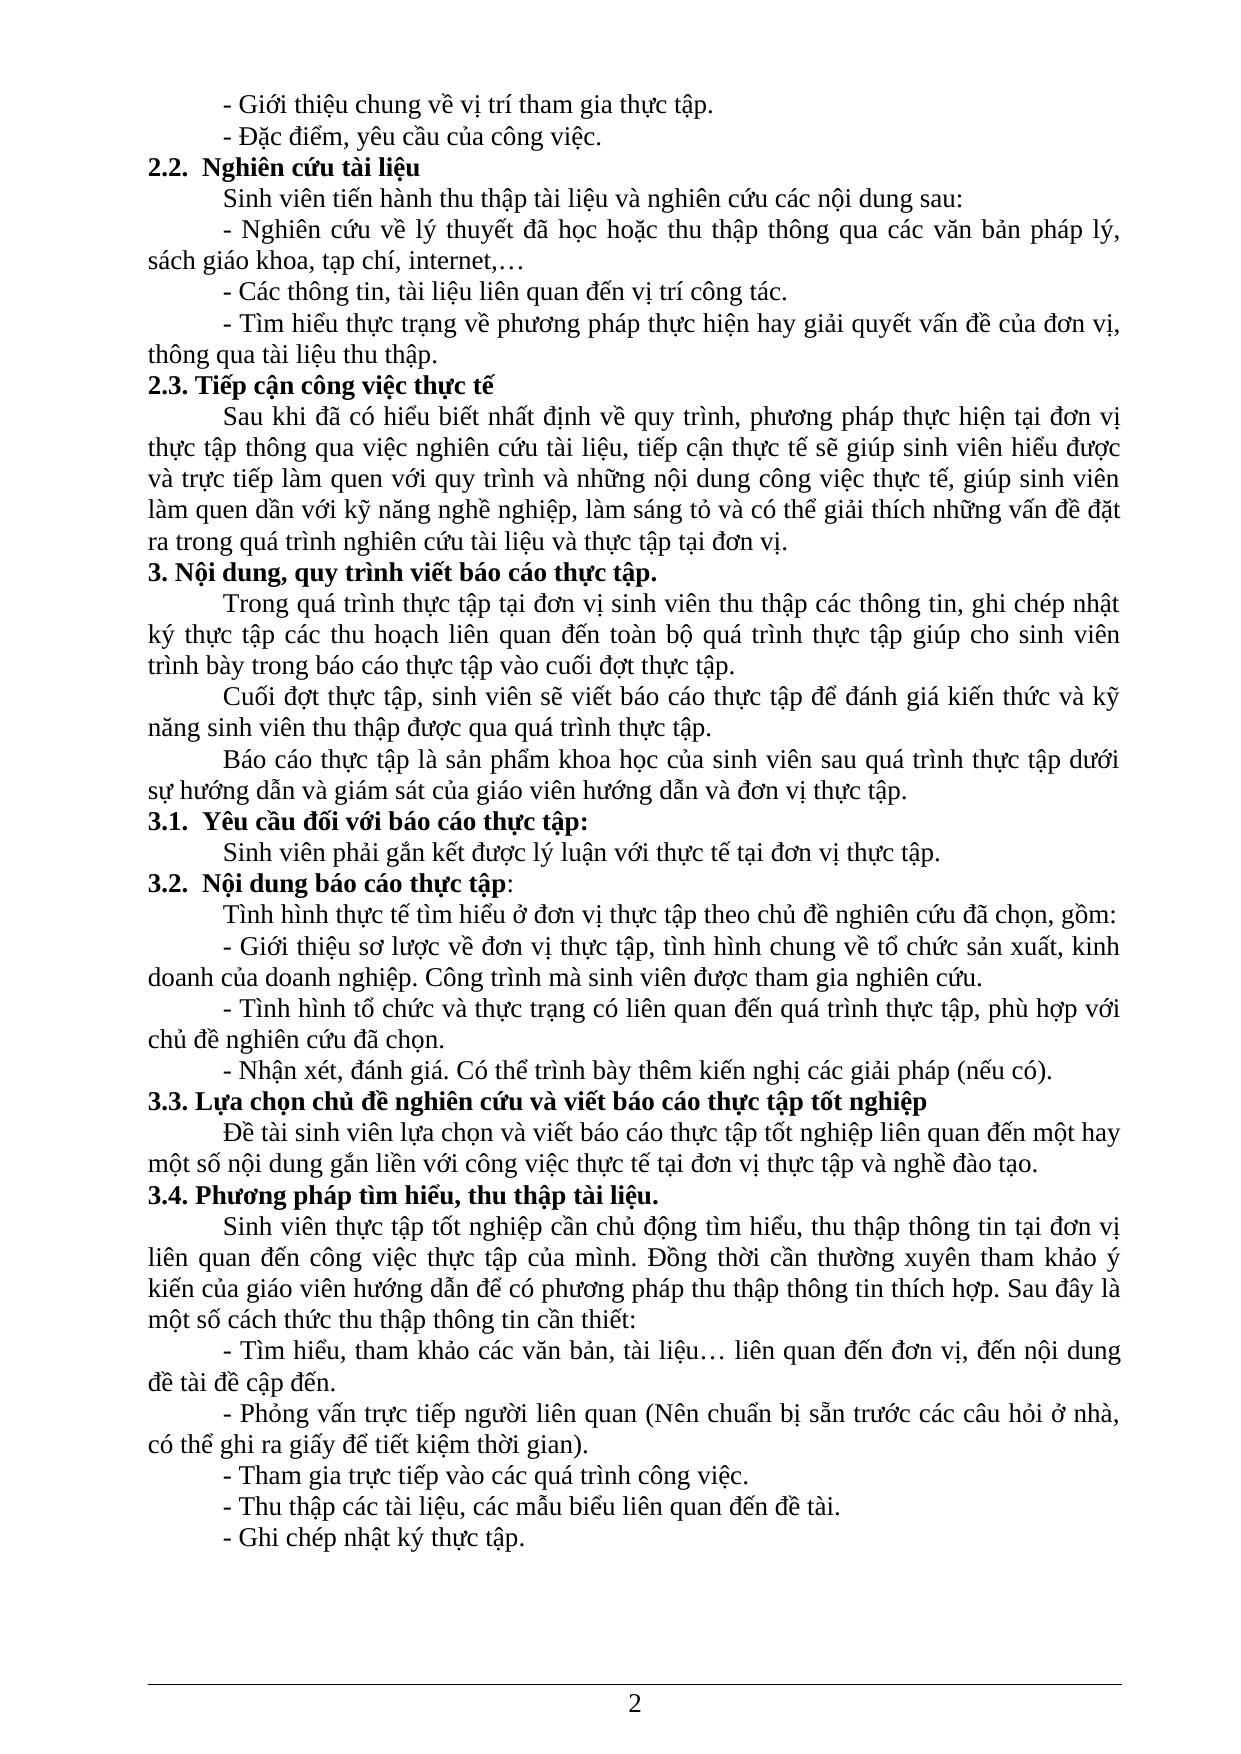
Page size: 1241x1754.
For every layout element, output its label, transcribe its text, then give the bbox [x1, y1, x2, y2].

text - Nghiên cứu về lý thuyết đã học hoặc thu thập thông qua các văn bản pháp lý, sách giáo khoa, tạp chí, internet,… [148, 213, 1122, 276]
text - Nhận xét, đánh giá. Có thể trình bày thêm kiến nghị các giải pháp (nếu có). [148, 1054, 1122, 1085]
text - Các thông tin, tài liệu liên quan đến vị trí công tác. [148, 276, 1122, 307]
subtitle Sinh viên phải gắn kết được lý luận với thực tế tại đơn vị thực tập. [148, 836, 1122, 867]
subtitle 2.3. Tiếp cận công việc thực tế [148, 369, 1122, 400]
text - Giới thiệu sơ lược về đơn vị thực tập, tình hình chung về tổ chức sản xuất, kinh doanh của doanh nghiệp. Công trình mà sinh viên được tham gia nghiên cứu. [148, 929, 1122, 992]
subtitle 3.2. Nội dung báo cáo thực tập: [148, 867, 1122, 898]
subtitle 2.2. Nghiên cứu tài liệu [148, 151, 1122, 182]
text - Tham gia trực tiếp vào các quá trình công việc. [148, 1459, 1122, 1490]
text Cuối đợt thực tập, sinh viên sẽ viết báo cáo thực tập để đánh giá kiến thức và kỹ năng sinh viên thu thập được qua quá trình thực tập. [148, 680, 1122, 743]
text Tình hình thực tế tìm hiểu ở đơn vị thực tập theo chủ đề nghiên cứu đã chọn, gồm: [148, 898, 1122, 929]
text - Tìm hiểu thực trạng về phương pháp thực hiện hay giải quyết vấn đề của đơn vị, thông qua tài liệu thu thập. [148, 307, 1122, 369]
text 3. Nội dung, quy trình viết báo cáo thực tập. [148, 556, 1122, 587]
text - Ghi chép nhật ký thực tập. [148, 1521, 1122, 1552]
text Sau khi đã có hiểu biết nhất định về quy trình, phương pháp thực hiện tại đơn vị thực tập thông qua việc nghiên cứu tài liệu, tiếp cận thực tế sẽ giúp sinh viên hiểu được và trực tiếp làm quen với quy trình và những nội dung công việc thực tế, giúp sinh viên làm quen dần với kỹ năng nghề nghiệp, làm sáng tỏ và có thể giải thích những vấn đề đặt ra trong quá trình nghiên cứu tài liệu và thực tập tại đơn vị. [148, 400, 1122, 556]
text Sinh viên tiến hành thu thập tài liệu và nghiên cứu các nội dung sau: [185, 182, 1122, 213]
text - Tình hình tổ chức và thực trạng có liên quan đến quá trình thực tập, phù hợp với chủ đề nghiên cứu đã chọn. [148, 992, 1122, 1054]
subtitle 3.4. Phương pháp tìm hiểu, thu thập tài liệu. [148, 1179, 1122, 1210]
text Báo cáo thực tập là sản phẩm khoa học của sinh viên sau quá trình thực tập dưới sự hướng dẫn và giám sát của giáo viên hướng dẫn và đơn vị thực tập. [148, 743, 1122, 805]
text - Thu thập các tài liệu, các mẫu biểu liên quan đến đề tài. [148, 1490, 1122, 1521]
subtitle 3.3. Lựa chọn chủ đề nghiên cứu và viết báo cáo thực tập tốt nghiệp [148, 1085, 1122, 1116]
text - Tìm hiểu, tham khảo các văn bản, tài liệu… liên quan đến đơn vị, đến nội dung đề tài đề cập đến. [148, 1334, 1122, 1397]
text Đề tài sinh viên lựa chọn và viết báo cáo thực tập tốt nghiệp liên quan đến một hay một số nội dung gắn liền với công việc thực tế tại đơn vị thực tập và nghề đào tạo. [148, 1116, 1122, 1179]
subtitle 3.1. Yêu cầu đối với báo cáo thực tập: [148, 805, 1122, 836]
text - Phỏng vấn trực tiếp người liên quan (Nên chuẩn bị sẵn trước các câu hỏi ở nhà, có thể ghi ra giấy để tiết kiệm thời gian). [148, 1397, 1122, 1459]
text Sinh viên thực tập tốt nghiệp cần chủ động tìm hiểu, thu thập thông tin tại đơn vị liên quan đến công việc thực tập của mình. Đồng thời cần thường xuyên tham khảo ý kiến của giáo viên hướng dẫn để có phương pháp thu thập thông tin thích hợp. Sau đây là một số cách thức thu thập thông tin cần thiết: [148, 1210, 1122, 1334]
text - Đặc điểm, yêu cầu của công việc. [223, 120, 1122, 151]
text - Giới thiệu chung về vị trí tham gia thực tập. [148, 89, 1122, 120]
text Trong quá trình thực tập tại đơn vị sinh viên thu thập các thông tin, ghi chép nhật ký thực tập các thu hoạch liên quan đến toàn bộ quá trình thực tập giúp cho sinh viên trình bày trong báo cáo thực tập vào cuối đợt thực tập. [148, 587, 1122, 680]
